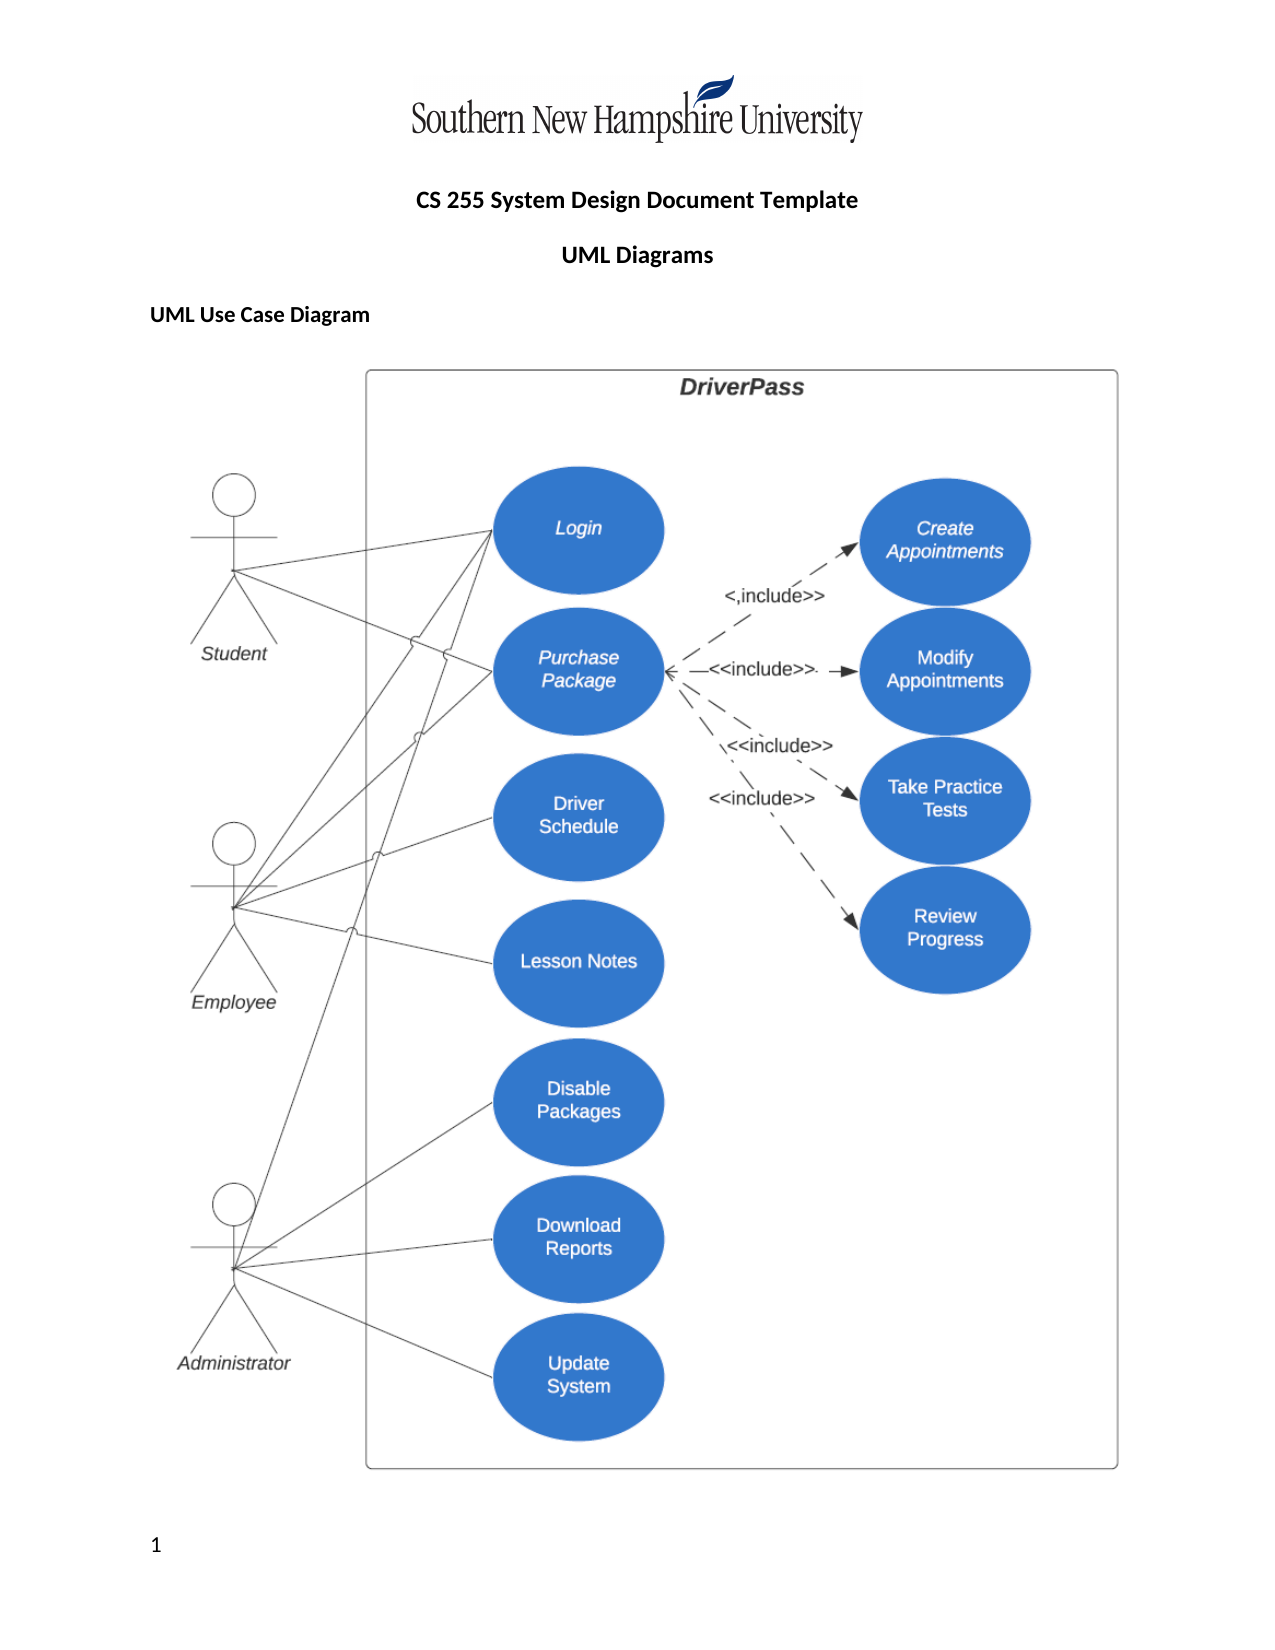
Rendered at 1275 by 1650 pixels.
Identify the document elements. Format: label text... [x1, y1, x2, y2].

subtitle UML Use Case Diagram [150, 300, 1125, 328]
subtitle UML Diagrams [150, 239, 1125, 270]
picture [412, 75, 863, 143]
picture [150, 328, 1155, 1491]
subtitle CS 255 System Design Document Template [150, 184, 1125, 214]
